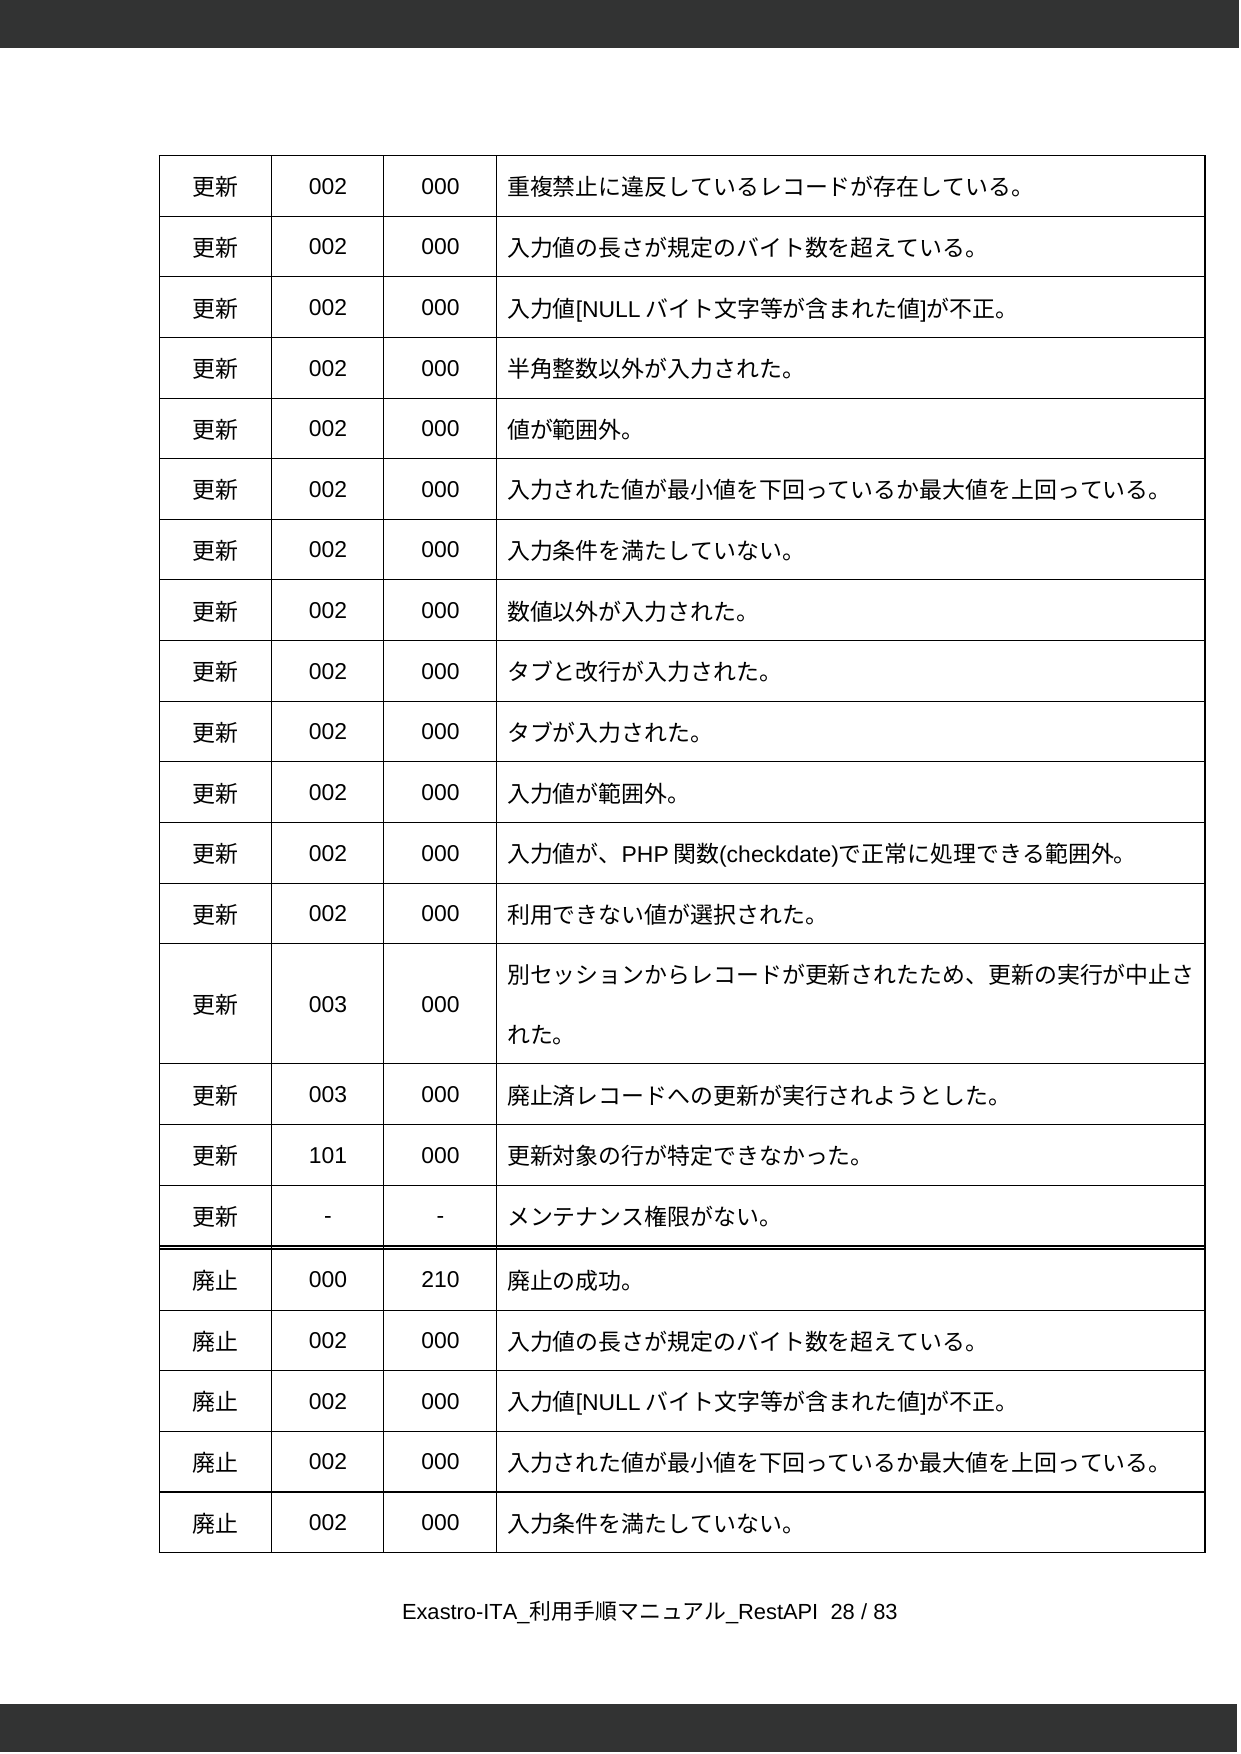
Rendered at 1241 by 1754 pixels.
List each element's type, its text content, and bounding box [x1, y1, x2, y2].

table_cell 002 [272, 702, 383, 761]
table_cell 000 [384, 1371, 496, 1431]
table_cell 入力条件を満たしていない。 [497, 520, 1204, 579]
table_cell 002 [272, 399, 383, 458]
table_cell 別セッションからレコードが更新されたため、更新の実行が中止された。 [497, 944, 1204, 1063]
table_cell 003 [272, 1064, 383, 1124]
table_cell 000 [384, 217, 496, 276]
table_cell 更新対象の行が特定できなかった。 [497, 1125, 1204, 1184]
table_cell 入力された値が最小値を下回っているか最大値を上回っている。 [497, 1432, 1204, 1491]
table_cell 廃止 [160, 1250, 271, 1309]
table_cell 002 [272, 520, 383, 579]
table_cell 000 [384, 1125, 496, 1184]
table_cell 更新 [160, 217, 271, 276]
table_cell 更新 [160, 702, 271, 761]
table_cell 000 [384, 884, 496, 943]
table_cell 003 [272, 944, 383, 1063]
table_cell 値が範囲外。 [497, 399, 1204, 458]
table_cell 更新 [160, 399, 271, 458]
table_cell 000 [272, 1250, 383, 1309]
table_cell タブが入力された。 [497, 702, 1204, 761]
table_cell - [384, 1186, 496, 1245]
table_cell 002 [272, 823, 383, 882]
table_cell 002 [272, 338, 383, 397]
table_cell 入力値の長さが規定のバイト数を超えている。 [497, 217, 1204, 276]
table_cell 廃止 [160, 1493, 271, 1552]
table_cell 002 [272, 459, 383, 519]
table_cell 002 [272, 217, 383, 276]
table_cell 更新 [160, 1064, 271, 1124]
table_cell 000 [384, 1064, 496, 1124]
table_cell 002 [272, 884, 383, 943]
table_cell 更新 [160, 823, 271, 882]
table_cell 002 [272, 1311, 383, 1370]
table_cell 入力された値が最小値を下回っているか最大値を上回っている。 [497, 459, 1204, 519]
table_cell 更新 [160, 1125, 271, 1184]
table_cell 廃止 [160, 1371, 271, 1431]
table_cell 更新 [160, 580, 271, 640]
table_cell 002 [272, 641, 383, 701]
table_cell 000 [384, 762, 496, 822]
table_cell 廃止済レコードへの更新が実行されようとした。 [497, 1064, 1204, 1124]
table_cell 000 [384, 277, 496, 337]
table_cell 210 [384, 1250, 496, 1309]
table_cell 更新 [160, 459, 271, 519]
table_cell 更新 [160, 884, 271, 943]
table_cell 002 [272, 1432, 383, 1491]
table_cell 半角整数以外が入力された。 [497, 338, 1204, 397]
table_cell 更新 [160, 762, 271, 822]
table_cell 002 [272, 762, 383, 822]
table_cell - [272, 1186, 383, 1245]
table_cell 入力値[NULLバイト文字等が含まれた値]が不正。 [497, 1371, 1204, 1431]
table_cell 更新 [160, 520, 271, 579]
table_cell 入力値[NULLバイト文字等が含まれた値]が不正。 [497, 277, 1204, 337]
table_cell 更新 [160, 277, 271, 337]
table_cell 廃止 [160, 1311, 271, 1370]
table_cell 000 [384, 580, 496, 640]
table_cell 000 [384, 520, 496, 579]
table_cell 更新 [160, 944, 271, 1063]
table_cell 廃止 [160, 1432, 271, 1491]
table_cell 002 [272, 277, 383, 337]
table_cell 000 [384, 944, 496, 1063]
table_cell 000 [384, 156, 496, 216]
table_cell 更新 [160, 641, 271, 701]
table_cell 入力条件を満たしていない。 [497, 1493, 1204, 1552]
table_cell タブと改行が入力された。 [497, 641, 1204, 701]
table_cell 000 [384, 823, 496, 882]
table_cell メンテナンス権限がない。 [497, 1186, 1204, 1245]
table_cell 入力値の長さが規定のバイト数を超えている。 [497, 1311, 1204, 1370]
table_cell 重複禁止に違反しているレコードが存在している。 [497, 156, 1204, 216]
table_cell 更新 [160, 1186, 271, 1245]
table_cell 入力値が、PHP関数(checkdate)で正常に処理できる範囲外。 [497, 823, 1204, 882]
table_cell 利用できない値が選択された。 [497, 884, 1204, 943]
picture [0, 0, 1239, 48]
table_cell 000 [384, 1311, 496, 1370]
table_cell 101 [272, 1125, 383, 1184]
table_cell 002 [272, 1371, 383, 1431]
table_cell 更新 [160, 156, 271, 216]
table_cell 入力値が範囲外。 [497, 762, 1204, 822]
table_cell 002 [272, 580, 383, 640]
table_cell 002 [272, 156, 383, 216]
picture [0, 1704, 1237, 1752]
table_cell 000 [384, 338, 496, 397]
table_cell 002 [272, 1493, 383, 1552]
table_cell 000 [384, 399, 496, 458]
table_cell 000 [384, 1493, 496, 1552]
table_cell 更新 [160, 338, 271, 397]
table_cell 数値以外が入力された。 [497, 580, 1204, 640]
table_cell 廃止の成功。 [497, 1250, 1204, 1309]
table_cell 000 [384, 641, 496, 701]
table_cell 000 [384, 702, 496, 761]
table_cell 000 [384, 459, 496, 519]
table_cell 000 [384, 1432, 496, 1491]
